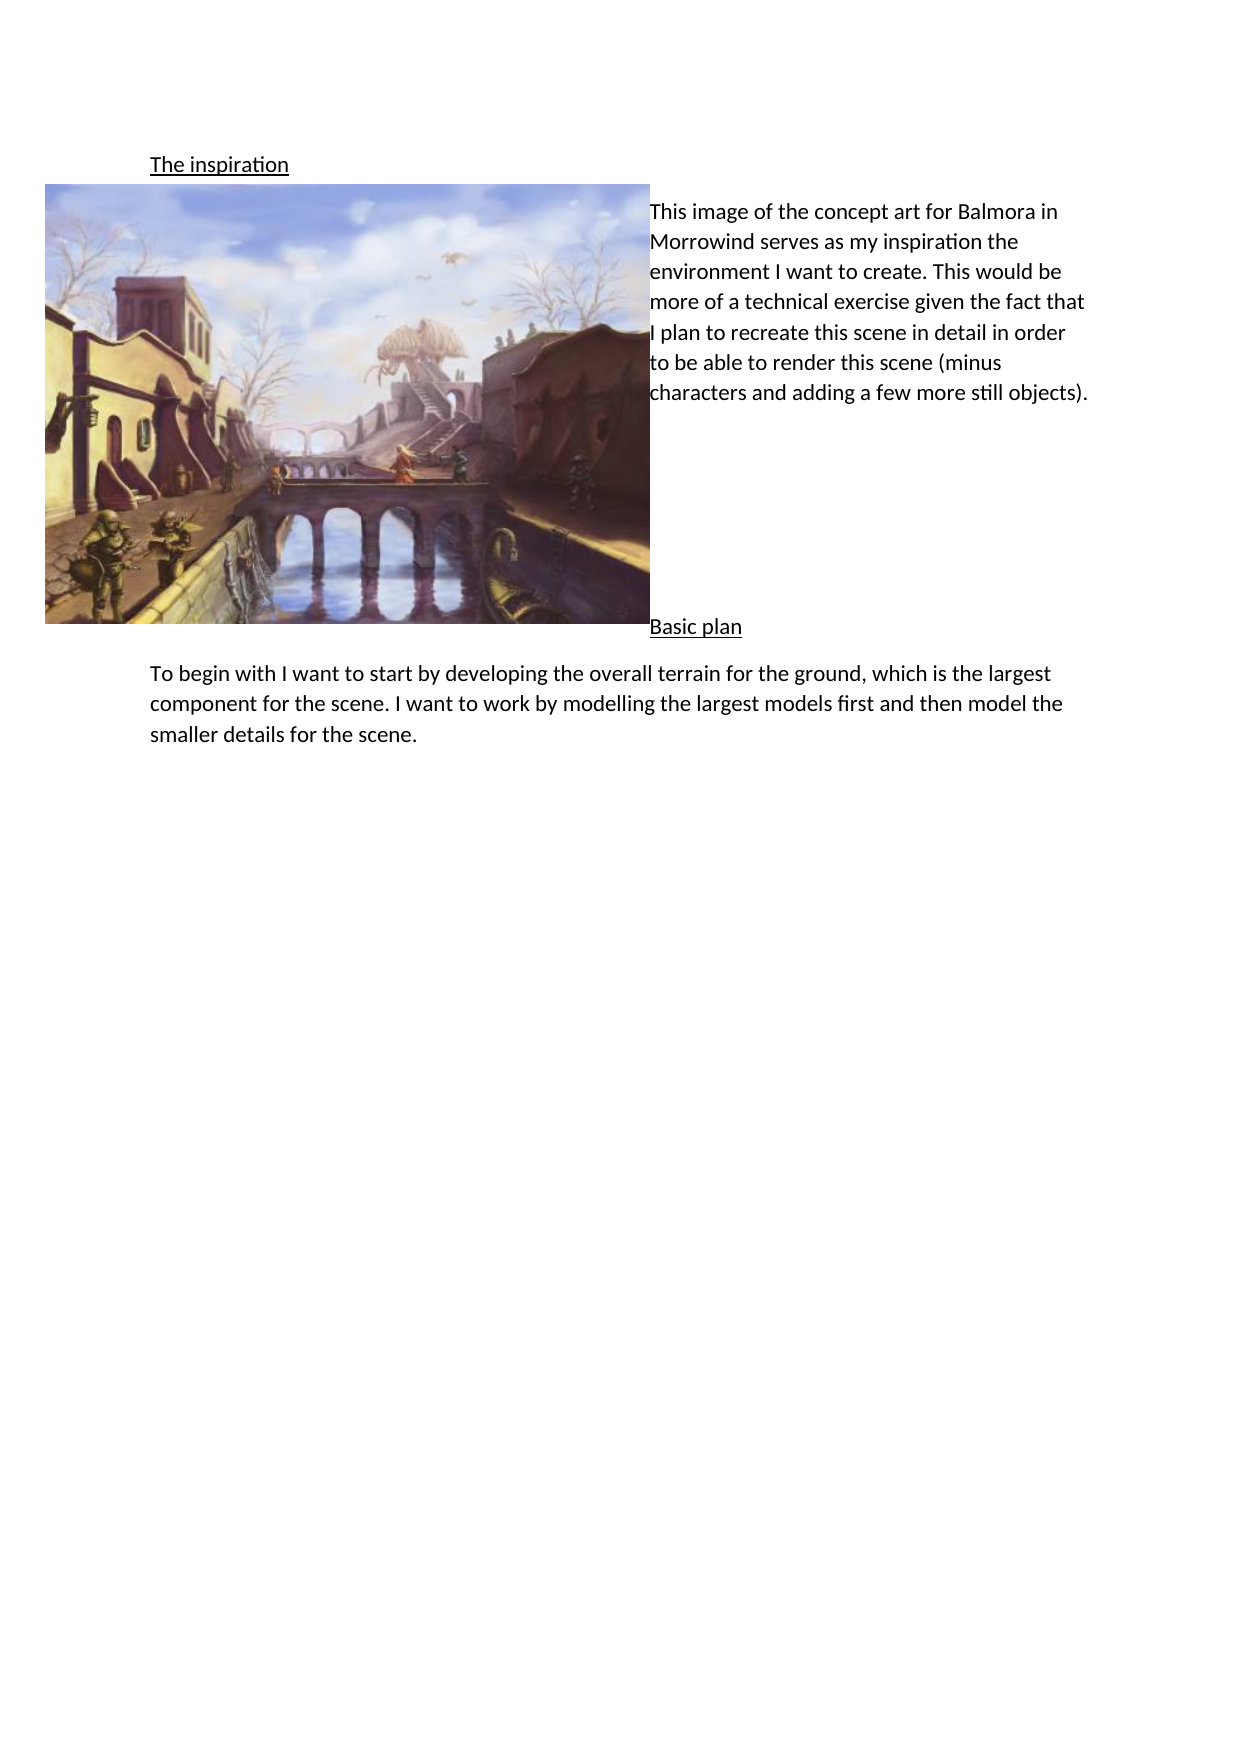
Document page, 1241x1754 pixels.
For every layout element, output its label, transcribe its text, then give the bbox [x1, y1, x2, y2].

text Basic plan [150, 612, 1090, 641]
text The inspiration [150, 150, 1090, 178]
picture [45, 184, 650, 624]
text To begin with I want to start by developing the overall terrain for the ground, which is the largest component for the scene. I want to work by modelling the largest models first and then model the smaller details for the scene. [150, 659, 1090, 748]
text This image of the concept art for Balmora in Morrowind serves as my inspiration the environment I want to create. This would be more of a technical exercise given the fact that I plan to recreate this scene in detail in order to be able to render this scene (minus characters and adding a few more still objects). [650, 197, 1090, 406]
